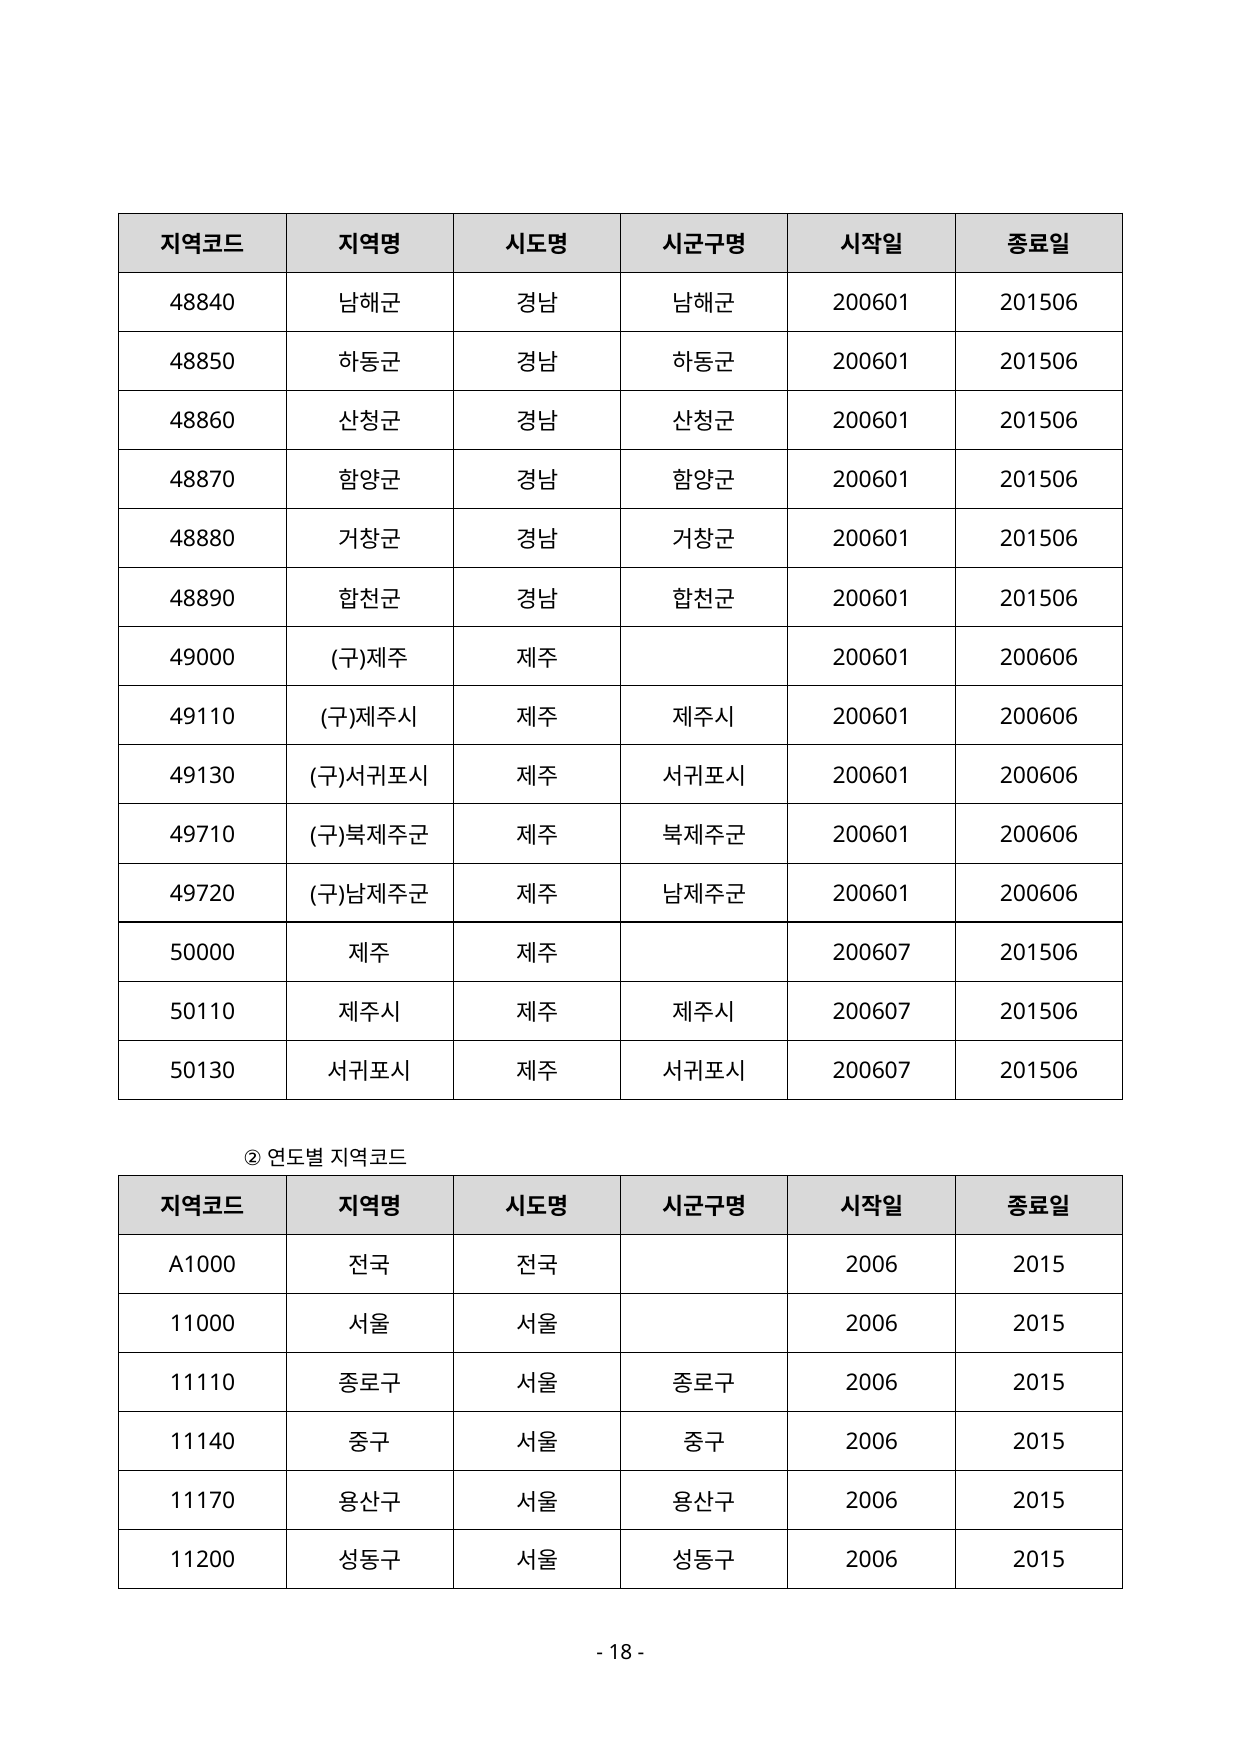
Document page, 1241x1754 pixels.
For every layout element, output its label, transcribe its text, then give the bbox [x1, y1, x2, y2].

table_cell 50110 [119, 982, 286, 1039]
table_header 시군구명 [621, 1176, 787, 1234]
table_cell 11000 [119, 1294, 286, 1352]
table_cell 제주시 [621, 686, 787, 744]
table_cell 합천군 [287, 568, 453, 626]
table_cell 함양군 [287, 450, 453, 508]
table_header 시도명 [454, 1176, 620, 1234]
table_header 지역명 [287, 1176, 453, 1234]
table_cell 49130 [119, 745, 286, 803]
table_cell 200601 [788, 450, 955, 508]
table_cell 201506 [956, 509, 1122, 567]
table_cell 전국 [454, 1235, 620, 1293]
table_cell 종로구 [621, 1353, 787, 1411]
table_cell 성동구 [621, 1530, 787, 1588]
table_cell 제주 [454, 745, 620, 803]
table_cell 서귀포시 [287, 1041, 453, 1099]
table_cell 200607 [788, 923, 955, 981]
table_cell 제주 [454, 923, 620, 981]
table_cell 종로구 [287, 1353, 453, 1411]
table_cell 서울 [454, 1530, 620, 1588]
table_cell 제주시 [621, 982, 787, 1039]
table_cell 경남 [454, 509, 620, 567]
table_cell 거창군 [621, 509, 787, 567]
table_cell 경남 [454, 391, 620, 449]
table_header 지역코드 [119, 1176, 286, 1234]
table_header 종료일 [956, 1176, 1122, 1234]
table_header 지역코드 [119, 214, 286, 272]
table_cell 201506 [956, 450, 1122, 508]
table_cell 2006 [788, 1294, 955, 1352]
table_cell 49000 [119, 627, 286, 685]
table_cell 서울 [454, 1353, 620, 1411]
table_cell 남해군 [287, 273, 453, 331]
table_cell 201506 [956, 273, 1122, 331]
table_cell 200601 [788, 332, 955, 390]
table_cell 200606 [956, 745, 1122, 803]
table_cell 하동군 [621, 332, 787, 390]
table_cell 200601 [788, 804, 955, 862]
table_cell 성동구 [287, 1530, 453, 1588]
table_cell 남제주군 [621, 864, 787, 921]
table_cell 200601 [788, 686, 955, 744]
subtitle 연도별 지역코드 [243, 1137, 1122, 1175]
table_cell [621, 923, 787, 981]
table_cell 200601 [788, 391, 955, 449]
table_cell 2015 [956, 1235, 1122, 1293]
table_cell 50130 [119, 1041, 286, 1099]
table_cell 제주 [454, 627, 620, 685]
table_cell (구)남제주군 [287, 864, 453, 921]
table_cell 48890 [119, 568, 286, 626]
table_cell 2006 [788, 1353, 955, 1411]
table_cell 200607 [788, 1041, 955, 1099]
table_cell 50000 [119, 923, 286, 981]
table_cell 2006 [788, 1530, 955, 1588]
table_cell 2015 [956, 1471, 1122, 1529]
table_cell 11200 [119, 1530, 286, 1588]
table_cell 전국 [287, 1235, 453, 1293]
table_cell 용산구 [287, 1471, 453, 1529]
table_cell 서울 [287, 1294, 453, 1352]
table_cell (구)서귀포시 [287, 745, 453, 803]
table_cell 11140 [119, 1412, 286, 1470]
table_cell 200601 [788, 509, 955, 567]
table_cell 200601 [788, 568, 955, 626]
table_cell 200601 [788, 864, 955, 921]
table_cell 제주 [454, 686, 620, 744]
table_cell 용산구 [621, 1471, 787, 1529]
table_header 시작일 [788, 214, 955, 272]
table_cell 200607 [788, 982, 955, 1039]
table_cell 제주 [454, 982, 620, 1039]
table_cell 경남 [454, 332, 620, 390]
table_cell 서울 [454, 1294, 620, 1352]
table_cell 48850 [119, 332, 286, 390]
table_cell 48870 [119, 450, 286, 508]
table_header 시도명 [454, 214, 620, 272]
table_cell 2015 [956, 1530, 1122, 1588]
table_header 지역명 [287, 214, 453, 272]
table_cell 함양군 [621, 450, 787, 508]
table_cell 중구 [621, 1412, 787, 1470]
table_cell 200606 [956, 686, 1122, 744]
table_header 시군구명 [621, 214, 787, 272]
table_cell 11110 [119, 1353, 286, 1411]
table_cell 200606 [956, 627, 1122, 685]
table_cell 201506 [956, 568, 1122, 626]
table_cell 제주 [454, 804, 620, 862]
table_cell 200601 [788, 745, 955, 803]
table_cell 201506 [956, 1041, 1122, 1099]
table_cell 경남 [454, 450, 620, 508]
table_cell 201506 [956, 332, 1122, 390]
table_cell 서귀포시 [621, 1041, 787, 1099]
table_cell [621, 1235, 787, 1293]
table_cell (구)제주 [287, 627, 453, 685]
table_cell 49720 [119, 864, 286, 921]
table_cell 201506 [956, 982, 1122, 1039]
table_cell 서귀포시 [621, 745, 787, 803]
table_cell 201506 [956, 391, 1122, 449]
table_cell 서울 [454, 1471, 620, 1529]
table_cell (구)제주시 [287, 686, 453, 744]
table_cell 산청군 [287, 391, 453, 449]
table_cell 산청군 [621, 391, 787, 449]
table_cell 200606 [956, 864, 1122, 921]
table_cell 남해군 [621, 273, 787, 331]
table_cell 경남 [454, 568, 620, 626]
table_cell A1000 [119, 1235, 286, 1293]
table_cell 48860 [119, 391, 286, 449]
table_cell 11170 [119, 1471, 286, 1529]
table_cell 49110 [119, 686, 286, 744]
table_cell [621, 1294, 787, 1352]
table_cell 제주시 [287, 982, 453, 1039]
table_cell 2006 [788, 1235, 955, 1293]
table_cell 하동군 [287, 332, 453, 390]
table_cell [621, 627, 787, 685]
table_cell 2015 [956, 1353, 1122, 1411]
table_cell 합천군 [621, 568, 787, 626]
table_cell 제주 [454, 864, 620, 921]
table_cell 2015 [956, 1412, 1122, 1470]
table_cell 2006 [788, 1471, 955, 1529]
table_cell 200606 [956, 804, 1122, 862]
table_cell 북제주군 [621, 804, 787, 862]
table_cell 제주 [454, 1041, 620, 1099]
table_cell 제주 [287, 923, 453, 981]
table_cell 48880 [119, 509, 286, 567]
table_cell (구)북제주군 [287, 804, 453, 862]
table_cell 2015 [956, 1294, 1122, 1352]
table_cell 200601 [788, 627, 955, 685]
table_cell 중구 [287, 1412, 453, 1470]
table_header 종료일 [956, 214, 1122, 272]
table_cell 거창군 [287, 509, 453, 567]
table_header 시작일 [788, 1176, 955, 1234]
table_cell 200601 [788, 273, 955, 331]
table_cell 경남 [454, 273, 620, 331]
table_cell 2006 [788, 1412, 955, 1470]
table_cell 48840 [119, 273, 286, 331]
table_cell 201506 [956, 923, 1122, 981]
table_cell 서울 [454, 1412, 620, 1470]
table_cell 49710 [119, 804, 286, 862]
